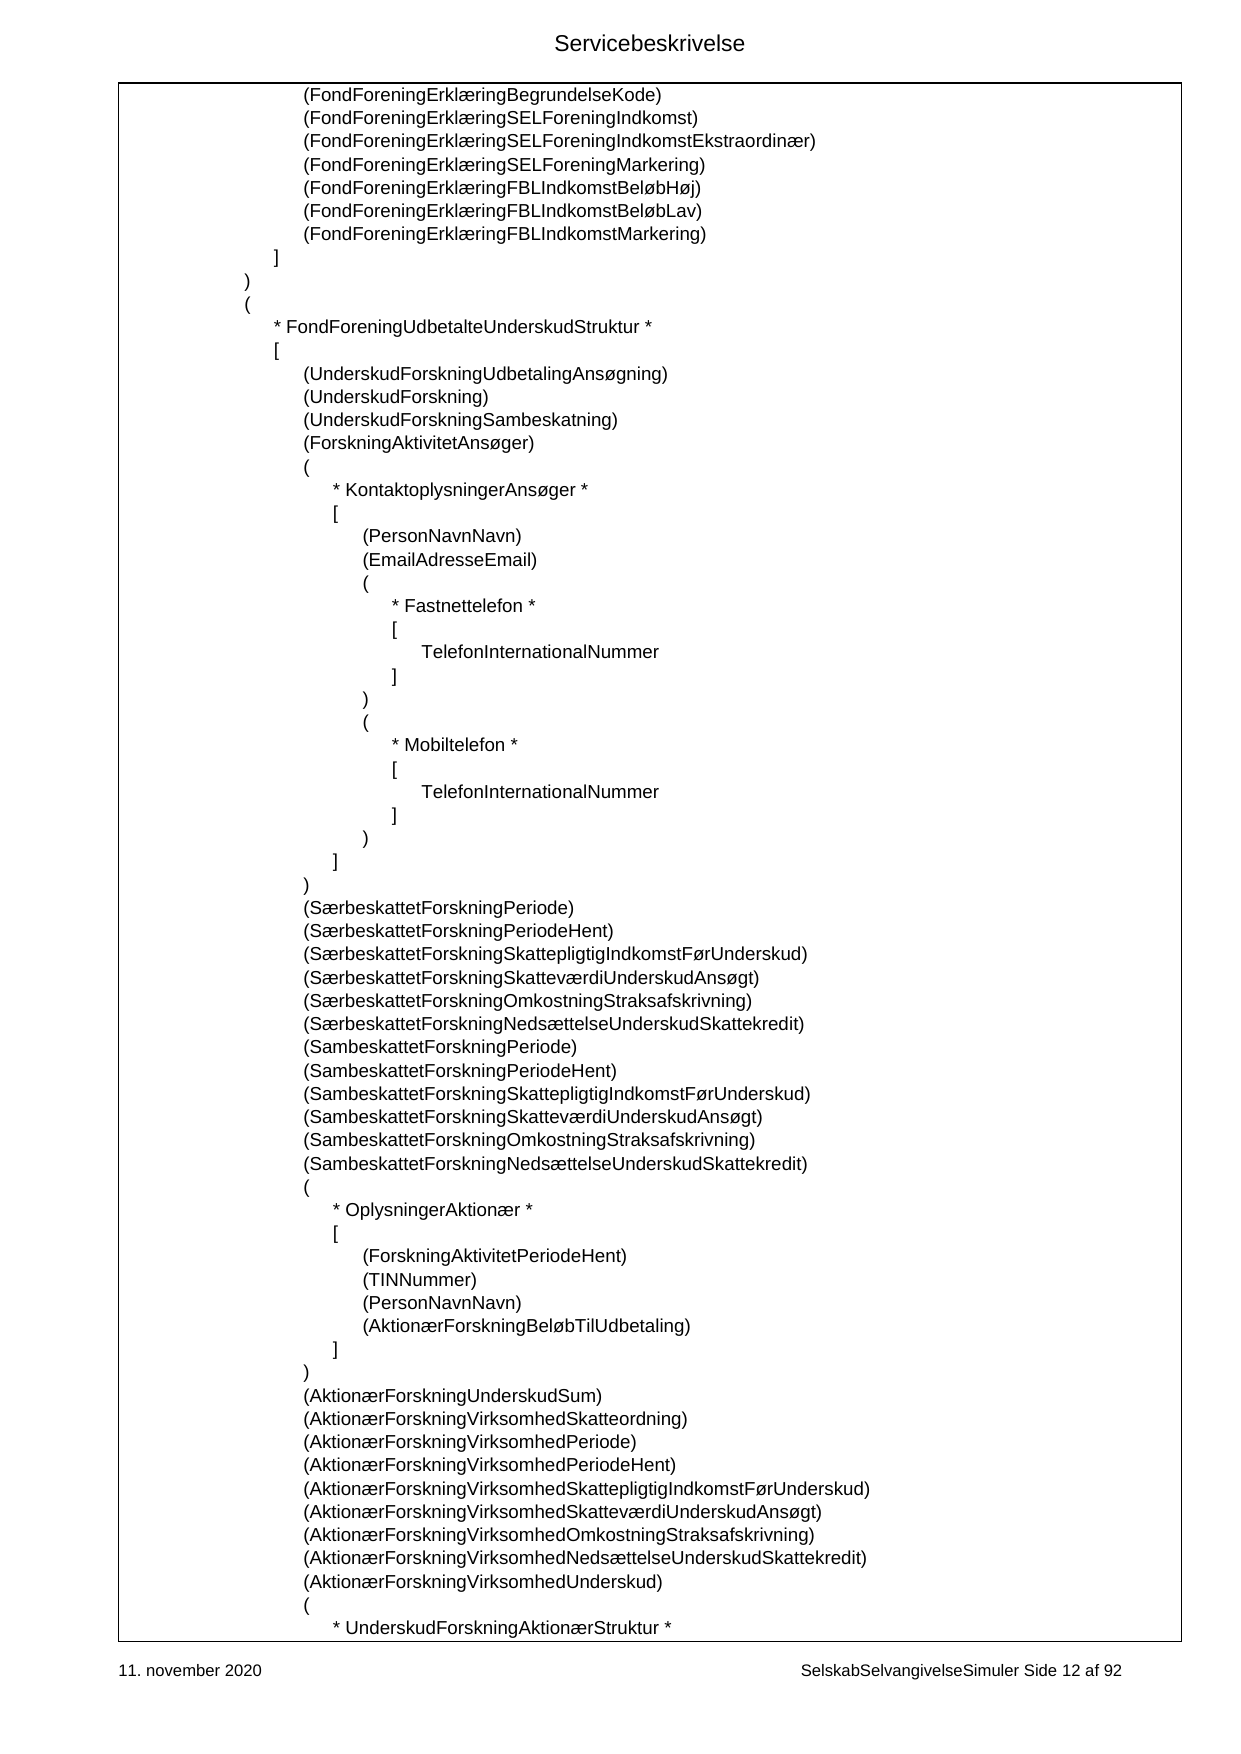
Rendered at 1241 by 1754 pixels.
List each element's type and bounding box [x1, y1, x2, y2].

table_cell [119, 84, 1181, 1641]
